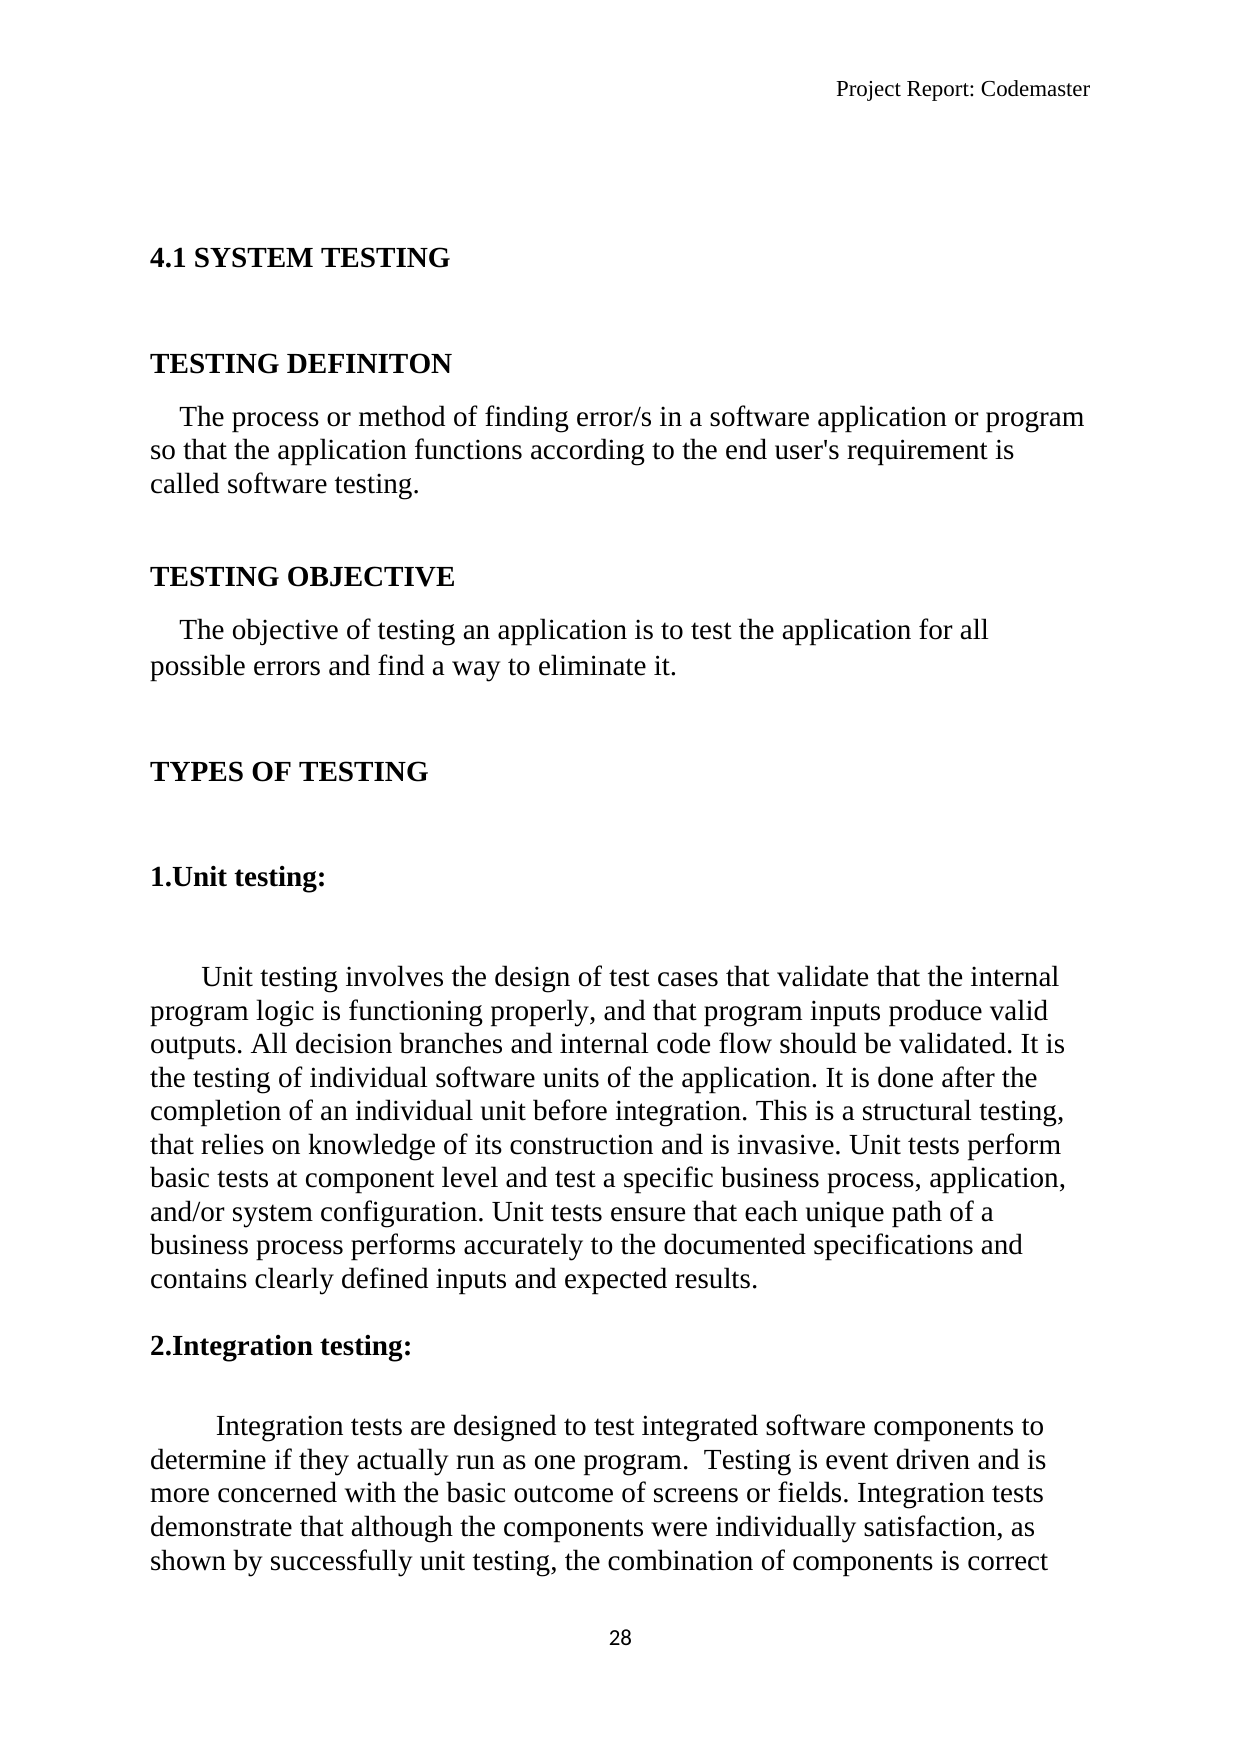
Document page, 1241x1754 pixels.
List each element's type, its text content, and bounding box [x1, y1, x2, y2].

text 2.Integration testing: [150, 1328, 1090, 1362]
text The process or method of finding error/s in a software application or program so that the application functions according to the end user's requirement is called software testing. [150, 399, 1090, 499]
text TYPES OF TESTING [150, 754, 1090, 787]
text The objective of testing an application is to test the application for all possible errors and find a way to eliminate it. [150, 612, 1090, 682]
text TESTING DEFINITON [150, 346, 1090, 379]
text 1.Unit testing: [150, 859, 1090, 893]
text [150, 1408, 1090, 1576]
text Unit testing involves the design of test cases that validate that the internal program logic is functioning properly, and that program inputs produce valid outputs. All decision branches and internal code flow should be validated. It is the testing of individual software units of the application. It is done after the completion of an individual unit before integration. This is a structural testing, that relies on knowledge of its construction and is invasive. Unit tests perform basic tests at component level and test a specific business process, application, and/or system configuration. Unit tests ensure that each unique path of a business process performs accurately to the documented specifications and contains clearly defined inputs and expected results. [150, 959, 1090, 1294]
text TESTING OBJECTIVE [150, 559, 1090, 593]
text 4.1 SYSTEM TESTING [150, 240, 1154, 274]
